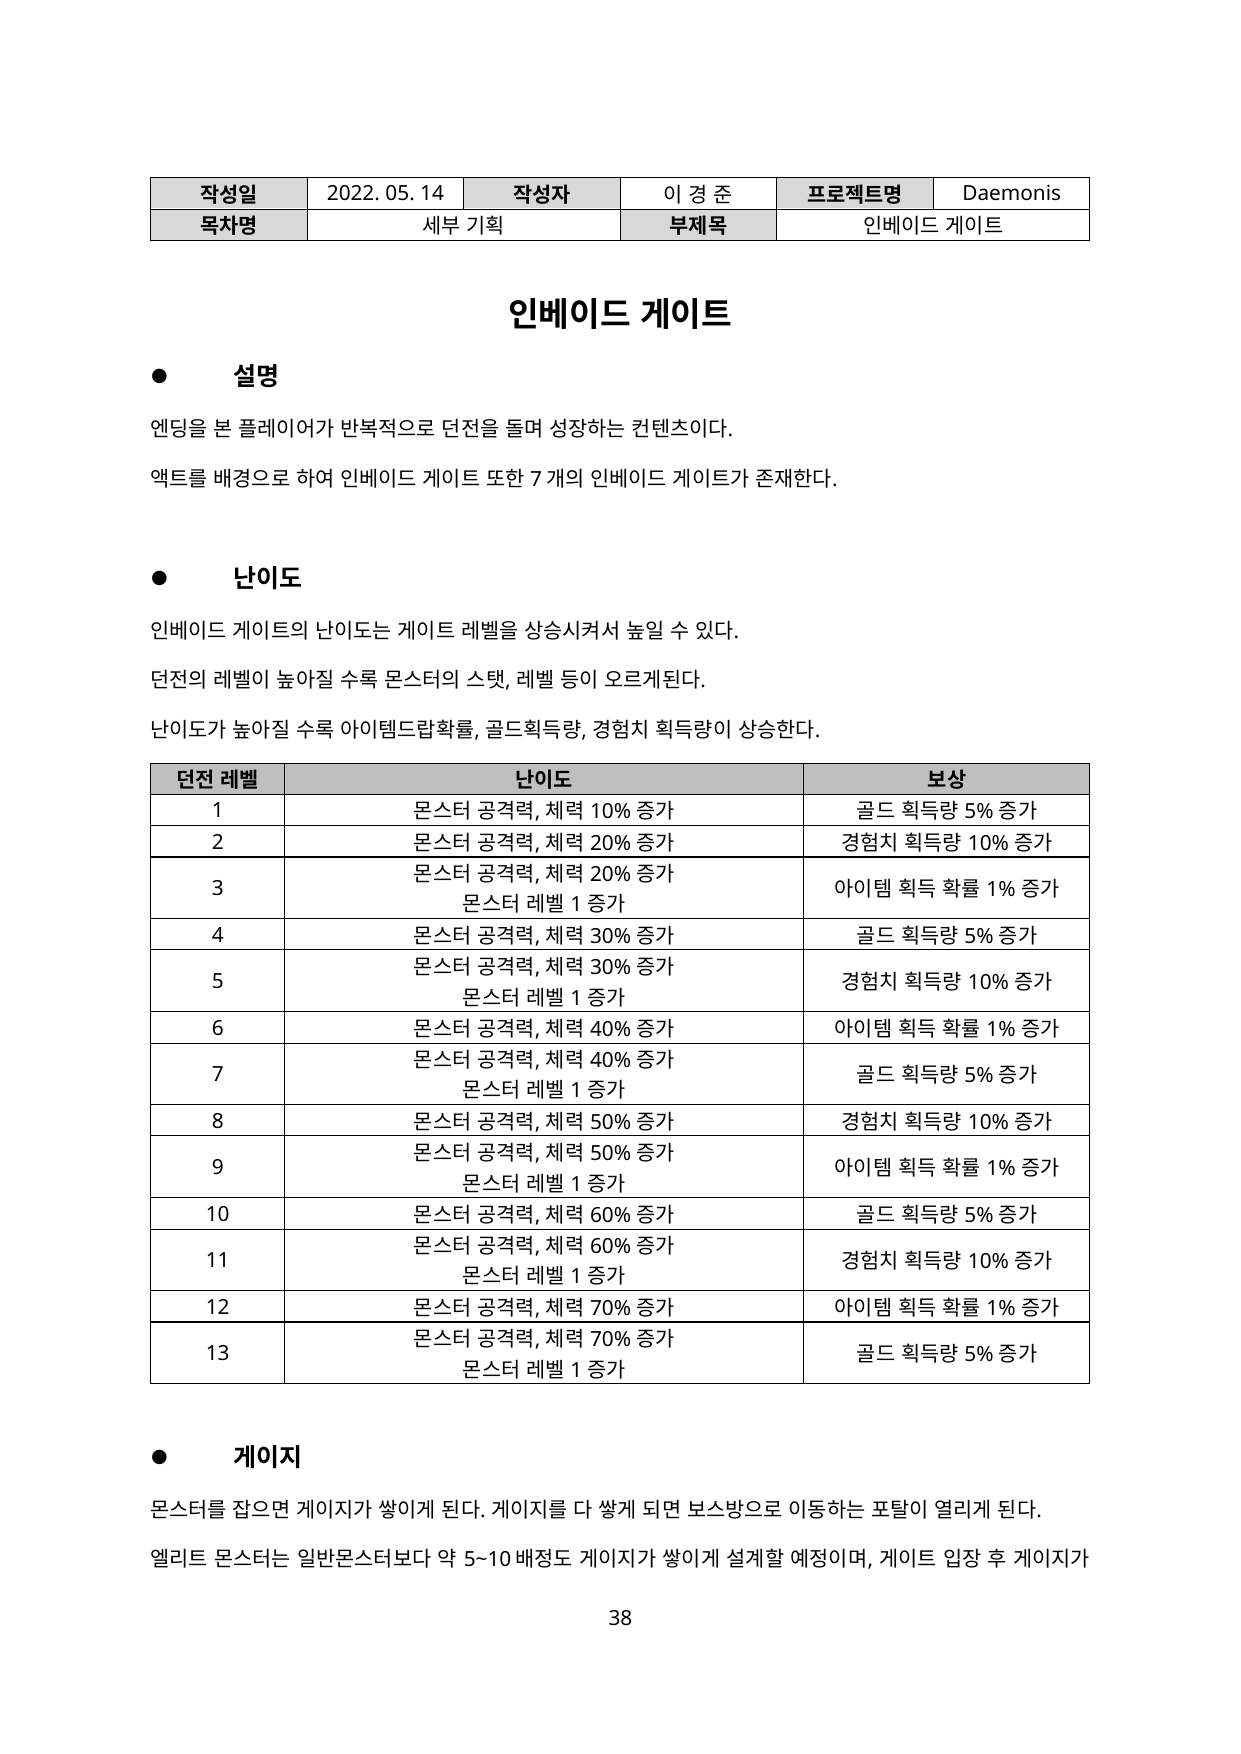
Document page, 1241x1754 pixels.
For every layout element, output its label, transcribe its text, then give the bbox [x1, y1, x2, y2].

table_header 작성자 [464, 178, 620, 208]
table_cell 몬스터 공격력, 체력 50% 증가 몬스터 레벨 1 증가 [285, 1136, 803, 1197]
table_cell 5 [151, 950, 284, 1011]
table_header 난이도 [285, 764, 803, 794]
table_cell 부제목 [621, 210, 776, 240]
table_cell 몬스터 공격력, 체력 30% 증가 [285, 919, 803, 949]
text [150, 1543, 1090, 1573]
table_header 이 경 준 [621, 178, 776, 208]
table_header 던전 레벨 [151, 764, 284, 794]
table_cell 몬스터 공격력, 체력 40% 증가 [285, 1012, 803, 1042]
table_cell 골드 획득량 5% 증가 [804, 795, 1089, 825]
table_cell 9 [151, 1136, 284, 1197]
table_cell 2 [151, 826, 284, 856]
table_cell 아이템 획득 확률 1% 증가 [804, 1012, 1089, 1042]
table_cell 몬스터 공격력, 체력 30% 증가 몬스터 레벨 1 증가 [285, 950, 803, 1011]
table_cell 아이템 획득 확률 1% 증가 [804, 1291, 1089, 1321]
table_cell 목차명 [151, 210, 307, 240]
table_cell 11 [151, 1230, 284, 1290]
text 인베이드 게이트 [150, 288, 1090, 336]
table_cell 경험치 획득량 10% 증가 [804, 1230, 1089, 1290]
table_cell 골드 획득량 5% 증가 [804, 1198, 1089, 1228]
table_cell 몬스터 공격력, 체력 10% 증가 [285, 795, 803, 825]
table_cell 몬스터 공격력, 체력 20% 증가 몬스터 레벨 1 증가 [285, 858, 803, 918]
table_header 보상 [804, 764, 1089, 794]
table_cell 몬스터 공격력, 체력 60% 증가 [285, 1198, 803, 1228]
table_header 작성일 [151, 178, 307, 208]
list 게이지 [150, 1438, 1090, 1474]
text 몬스터를 잡으면 게이지가 쌓이게 된다. 게이지를 다 쌓게 되면 보스방으로 이동하는 포탈이 열리게 된다. [150, 1493, 1090, 1524]
table_cell 몬스터 공격력, 체력 70% 증가 [285, 1291, 803, 1321]
table_cell 아이템 획득 확률 1% 증가 [804, 1136, 1089, 1197]
text 엔딩을 본 플레이어가 반복적으로 던전을 돌며 성장하는 컨텐츠이다. [150, 412, 1090, 443]
table_cell 6 [151, 1012, 284, 1042]
table_cell 골드 획득량 5% 증가 [804, 1044, 1089, 1104]
text 액트를 배경으로 하여 인베이드 게이트 또한 7개의 인베이드 게이트가 존재한다. [150, 462, 1090, 492]
table_cell 경험치 획득량 10% 증가 [804, 826, 1089, 856]
table_cell 경험치 획득량 10% 증가 [804, 950, 1089, 1011]
table_cell 인베이드 게이트 [777, 210, 1089, 240]
table_cell 1 [151, 795, 284, 825]
table_cell 3 [151, 858, 284, 918]
table_cell 10 [151, 1198, 284, 1228]
table_header Daemonis [934, 178, 1089, 208]
list 설명 [150, 357, 1090, 393]
table_cell 골드 획득량 5% 증가 [804, 1323, 1089, 1383]
text 인베이드 게이트의 난이도는 게이트 레벨을 상승시켜서 높일 수 있다. [150, 614, 1090, 644]
table_cell 골드 획득량 5% 증가 [804, 919, 1089, 949]
table_cell 8 [151, 1105, 284, 1135]
table_cell 몬스터 공격력, 체력 70% 증가 몬스터 레벨 1 증가 [285, 1323, 803, 1383]
table_cell 12 [151, 1291, 284, 1321]
text 난이도가 높아질 수록 아이템드랍확률, 골드획득량, 경험치 획득량이 상승한다. [150, 713, 1090, 743]
text 던전의 레벨이 높아질 수록 몬스터의 스탯, 레벨 등이 오르게된다. [150, 664, 1090, 694]
table_cell 몬스터 공격력, 체력 40% 증가 몬스터 레벨 1 증가 [285, 1044, 803, 1104]
list 난이도 [150, 558, 1090, 595]
table_header 프로젝트명 [777, 178, 933, 208]
table_cell 몬스터 공격력, 체력 50% 증가 [285, 1105, 803, 1135]
table_cell 4 [151, 919, 284, 949]
table_cell 경험치 획득량 10% 증가 [804, 1105, 1089, 1135]
table_cell 세부 기획 [308, 210, 620, 240]
table_cell 아이템 획득 확률 1% 증가 [804, 858, 1089, 918]
table_header 2022. 05. 14 [308, 178, 463, 208]
table_cell 몬스터 공격력, 체력 20% 증가 [285, 826, 803, 856]
table_cell 몬스터 공격력, 체력 60% 증가 몬스터 레벨 1 증가 [285, 1230, 803, 1290]
table_cell 13 [151, 1323, 284, 1383]
table_cell 7 [151, 1044, 284, 1104]
